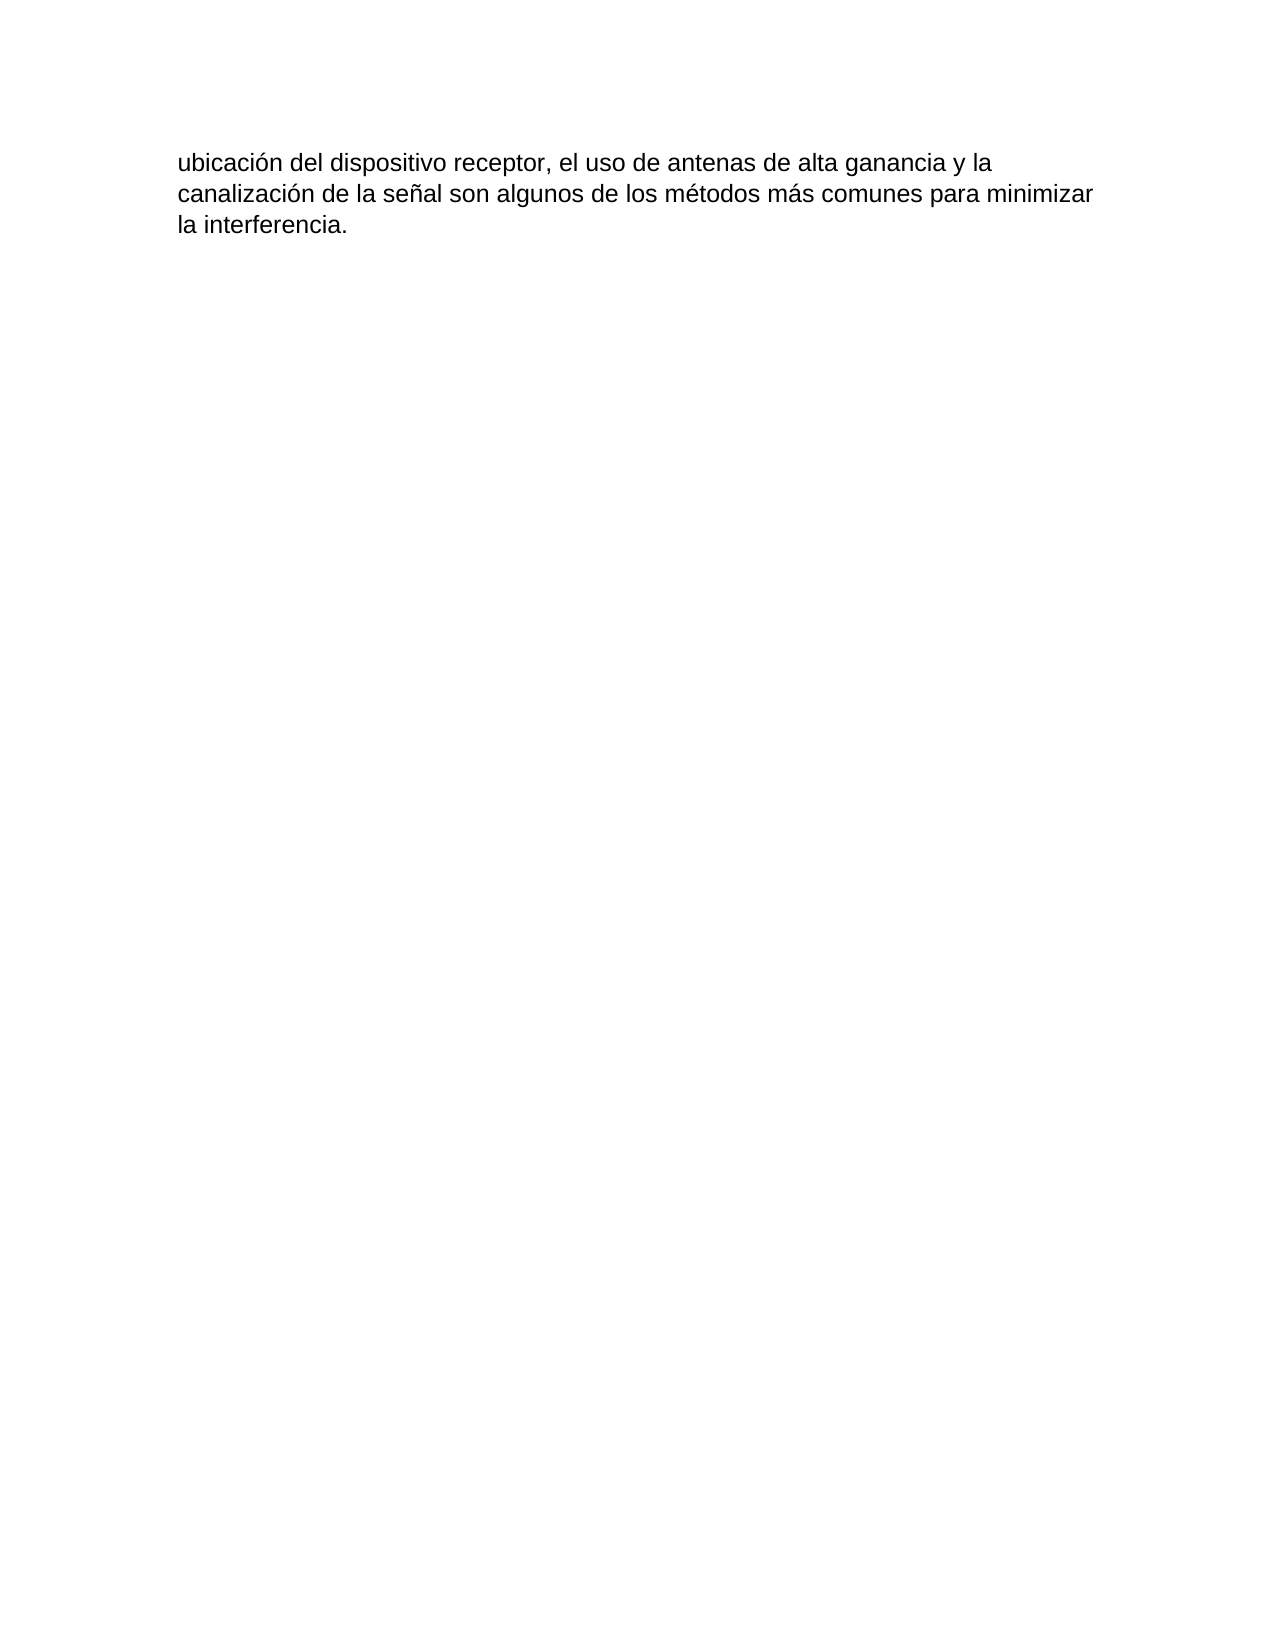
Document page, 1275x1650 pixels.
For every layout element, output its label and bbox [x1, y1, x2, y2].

text [177, 148, 1098, 238]
